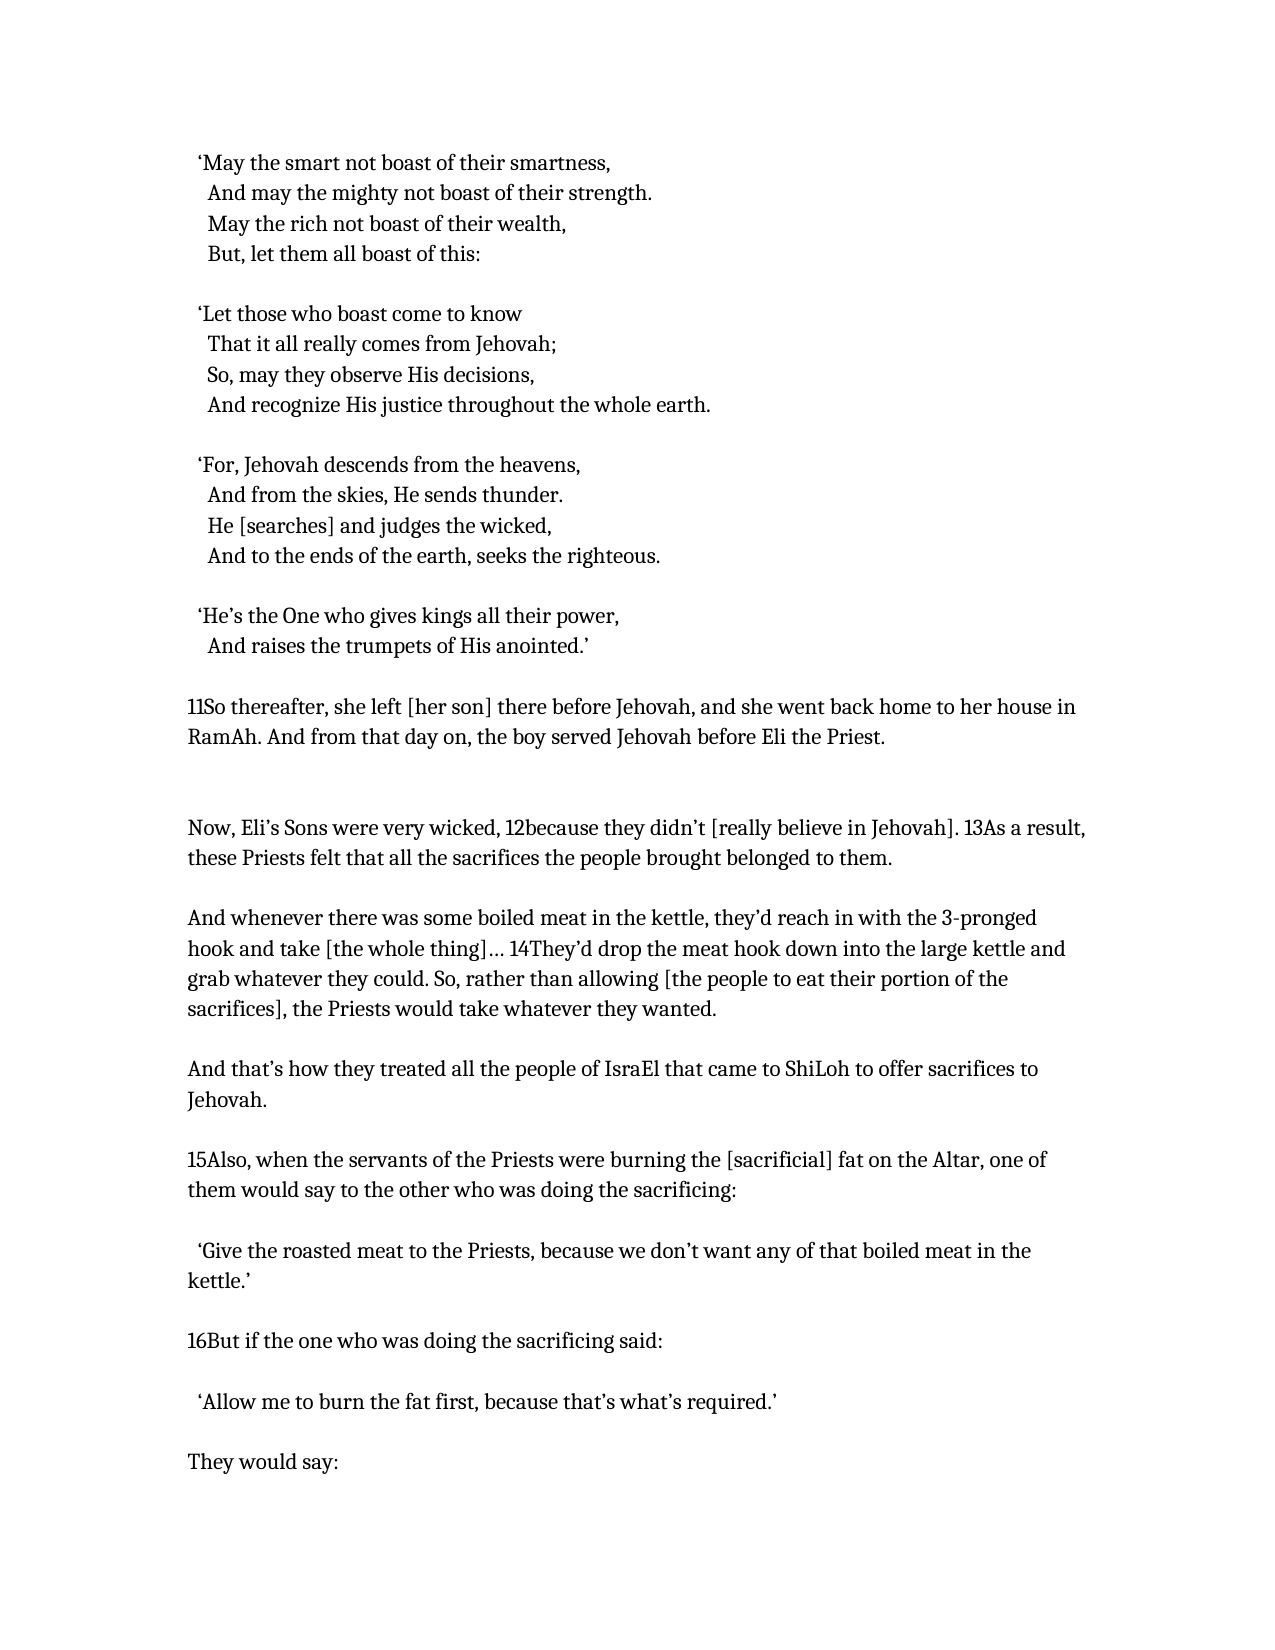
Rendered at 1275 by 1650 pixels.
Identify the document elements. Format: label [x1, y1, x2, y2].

text [187, 150, 1087, 1475]
